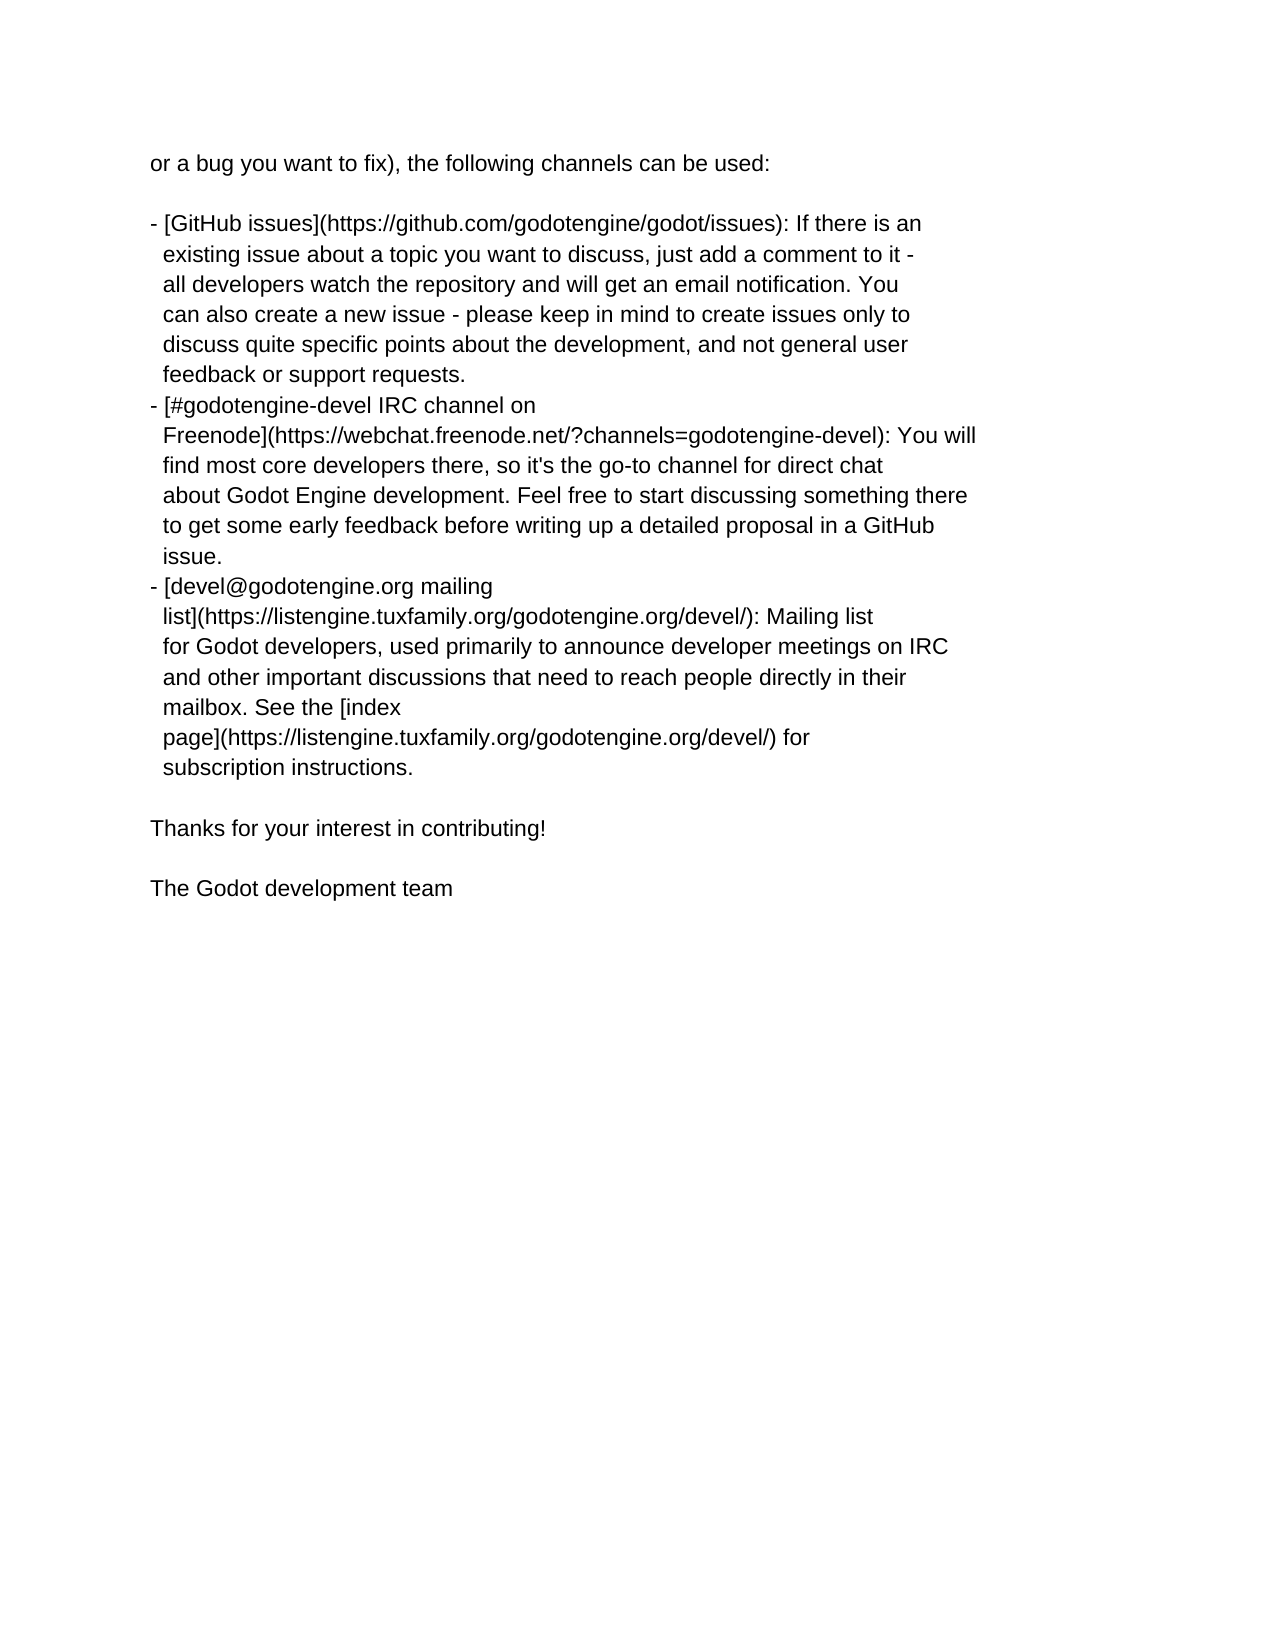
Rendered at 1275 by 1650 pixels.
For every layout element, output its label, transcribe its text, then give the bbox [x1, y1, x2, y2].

text - [#godotengine-devel IRC channel on [150, 392, 1125, 418]
text feedback or support requests. [150, 361, 1125, 388]
text find most core developers there, so it's the go-to channel for direct chat [150, 452, 1125, 478]
text Freenode](https://webchat.freenode.net/?channels=godotengine-devel): You will [150, 422, 1125, 448]
text about Godot Engine development. Feel free to start discussing something there [150, 482, 1125, 509]
text for Godot developers, used primarily to announce developer meetings on IRC [150, 633, 1125, 660]
text page](https://listengine.tuxfamily.org/godotengine.org/devel/) for [150, 724, 1125, 750]
text existing issue about a topic you want to discuss, just add a comment to it - [150, 241, 1125, 267]
text list](https://listengine.tuxfamily.org/godotengine.org/devel/): Mailing list [150, 603, 1125, 629]
text Thanks for your interest in contributing! [150, 814, 1125, 841]
text discuss quite specific points about the development, and not general user [150, 331, 1125, 358]
text and other important discussions that need to reach people directly in their [150, 663, 1125, 690]
text - [GitHub issues](https://github.com/godotengine/godot/issues): If there is an [150, 210, 1125, 237]
text subscription instructions. [150, 754, 1125, 781]
text mailbox. See the [index [150, 694, 1125, 720]
text all developers watch the repository and will get an email notification. You [150, 271, 1125, 297]
text to get some early feedback before writing up a detailed proposal in a GitHub [150, 512, 1125, 539]
text can also create a new issue - please keep in mind to create issues only to [150, 301, 1125, 327]
text The Godot development team [150, 875, 1125, 901]
text issue. [150, 543, 1125, 569]
text - [devel@godotengine.org mailing [150, 573, 1125, 599]
text or a bug you want to fix), the following channels can be used: [150, 150, 1125, 176]
